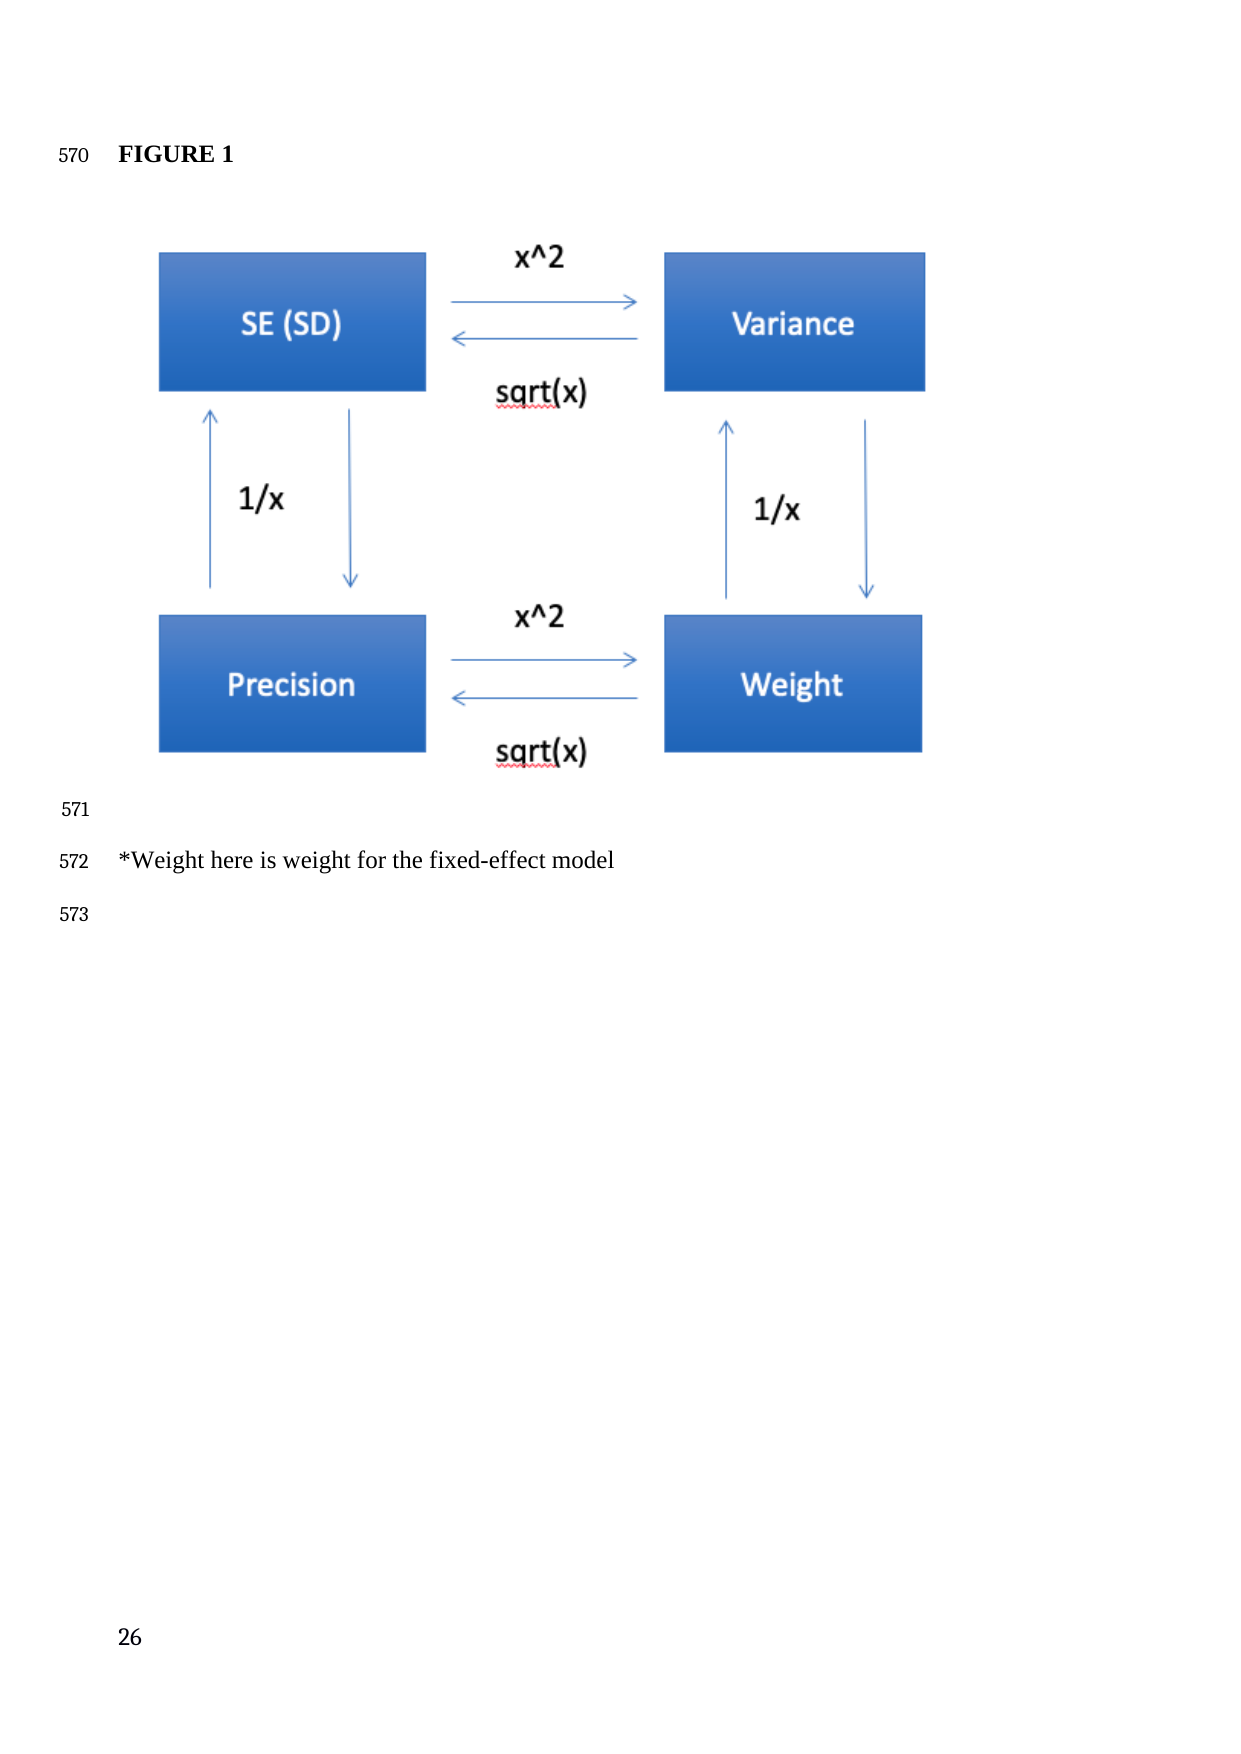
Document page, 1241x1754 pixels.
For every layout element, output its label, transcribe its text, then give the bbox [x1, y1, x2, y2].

picture [118, 196, 1008, 817]
subtitle FIGURE 1 [118, 139, 1122, 168]
text *Weight here is weight for the fixed-effect model [118, 845, 1122, 874]
